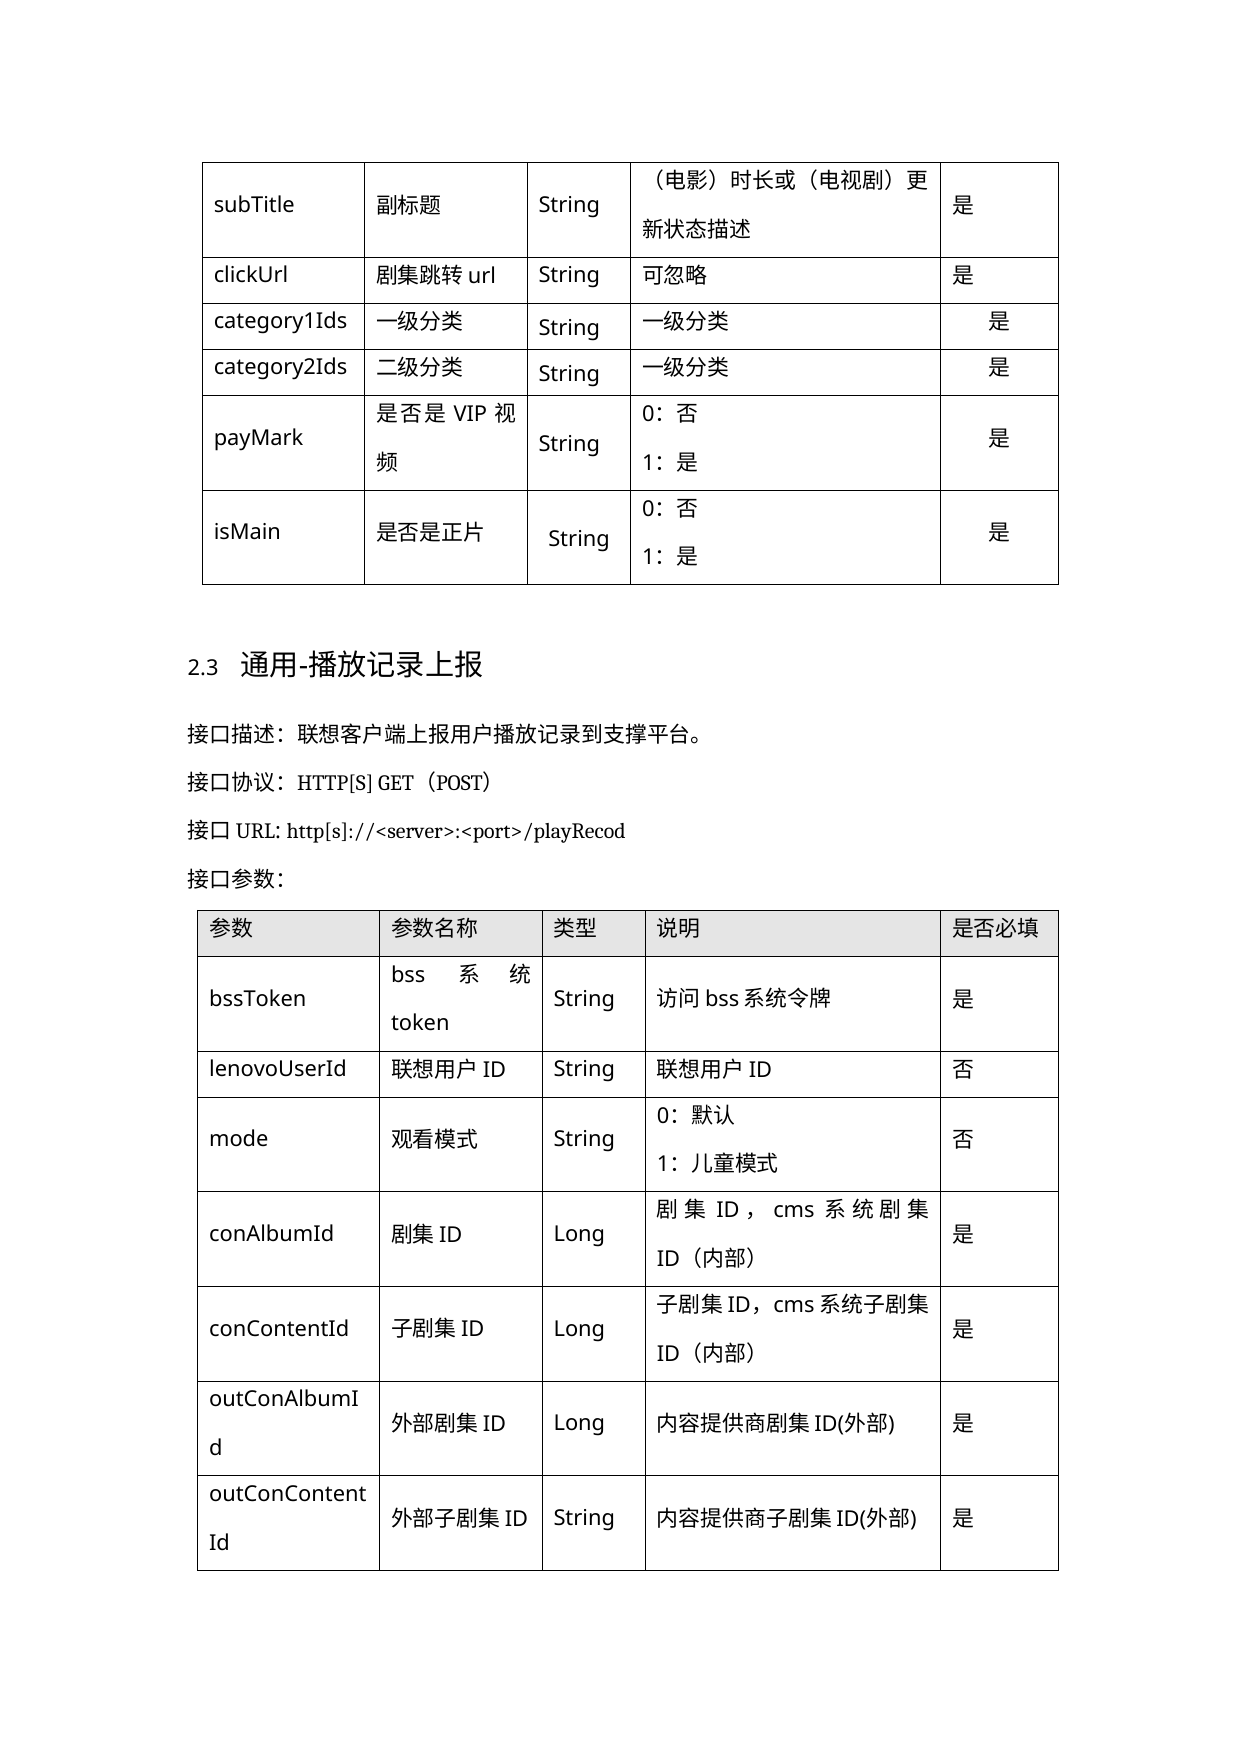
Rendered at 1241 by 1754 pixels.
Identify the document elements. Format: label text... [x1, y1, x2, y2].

table_header 参数名称 [380, 911, 542, 956]
table_cell 是 [941, 163, 1058, 257]
table_cell 一级分类 [365, 304, 527, 349]
table_cell 内容提供商子剧集ID(外部) [646, 1476, 940, 1570]
table_cell clickUrl [203, 258, 364, 303]
table_cell 是 [941, 1192, 1058, 1286]
table_cell Long [543, 1192, 645, 1286]
text 接口URL: http[s]://<server>:<port>/playRecod [187, 813, 1053, 846]
table_header 说明 [646, 911, 940, 956]
table_cell 外部剧集ID [380, 1382, 542, 1475]
table_cell 是 [941, 957, 1058, 1051]
table_cell 剧集跳转url [365, 258, 527, 303]
table_cell 是 [941, 350, 1058, 395]
table_cell String [543, 1098, 645, 1191]
table_cell 访问bss系统令牌 [646, 957, 940, 1051]
table_cell conAlbumId [198, 1192, 379, 1286]
table_cell 联想用户ID [646, 1052, 940, 1097]
text 接口协议：HTTP[S] GET（POST） [187, 765, 1053, 797]
table_cell 是 [941, 304, 1058, 349]
table_cell 是否是正片 [365, 491, 527, 584]
text 接口参数： [187, 861, 1053, 894]
table_cell String [543, 957, 645, 1051]
table_cell 可忽略 [631, 258, 940, 303]
table_cell 是 [941, 396, 1058, 490]
table_cell Long [543, 1382, 645, 1475]
table_cell 0：默认 1：儿童模式 [646, 1098, 940, 1191]
table_cell 联想用户ID [380, 1052, 542, 1097]
table_cell 一级分类 [631, 350, 940, 395]
table_cell bss系统token [380, 957, 542, 1051]
table_cell 是否是VIP视频 [365, 396, 527, 490]
table_cell isMain [203, 491, 364, 584]
table_cell category2Ids [203, 350, 364, 395]
table_cell 子剧集ID [380, 1287, 542, 1381]
table_cell 是 [941, 491, 1058, 584]
table_cell 0：否 1：是 [631, 396, 940, 490]
table_cell String [528, 396, 630, 490]
table_cell 内容提供商剧集ID(外部) [646, 1382, 940, 1475]
table_header 是否必填 [941, 911, 1058, 956]
table_cell 剧集ID [380, 1192, 542, 1286]
table_cell String [528, 350, 630, 395]
table_cell conContentId [198, 1287, 379, 1381]
table_cell bssToken [198, 957, 379, 1051]
table_cell 否 [941, 1098, 1058, 1191]
table_cell category1Ids [203, 304, 364, 349]
table_header 类型 [543, 911, 645, 956]
table_cell 是 [941, 1476, 1058, 1570]
table_cell 副标题 [365, 163, 527, 257]
table_cell （电影）时长或（电视剧）更新状态描述 [631, 163, 940, 257]
table_cell outConAlbumId [198, 1382, 379, 1475]
table_cell lenovoUserId [198, 1052, 379, 1097]
table_cell String [528, 163, 630, 257]
table_cell payMark [203, 396, 364, 490]
table_header 参数 [198, 911, 379, 956]
table_cell 否 [941, 1052, 1058, 1097]
table_cell 是 [941, 1287, 1058, 1381]
table_cell 剧集ID，cms系统剧集ID（内部） [646, 1192, 940, 1286]
table_cell outConContentId [198, 1476, 379, 1570]
table_cell 子剧集ID，cms系统子剧集ID（内部） [646, 1287, 940, 1381]
table_cell 是 [941, 1382, 1058, 1475]
table_cell 观看模式 [380, 1098, 542, 1191]
list 通用-播放记录上报 [187, 630, 1053, 695]
table_cell String [528, 258, 630, 303]
table_cell mode [198, 1098, 379, 1191]
table_cell Long [543, 1287, 645, 1381]
table_cell String [543, 1476, 645, 1570]
table_cell String [543, 1052, 645, 1097]
table_cell 是 [941, 258, 1058, 303]
table_cell 外部子剧集ID [380, 1476, 542, 1570]
table_cell 二级分类 [365, 350, 527, 395]
table_cell String [528, 304, 630, 349]
text 接口描述：联想客户端上报用户播放记录到支撑平台。 [187, 716, 1053, 749]
table_cell String [528, 491, 630, 584]
table_cell 0：否 1：是 [631, 491, 940, 584]
table_cell 一级分类 [631, 304, 940, 349]
table_cell subTitle [203, 163, 364, 257]
